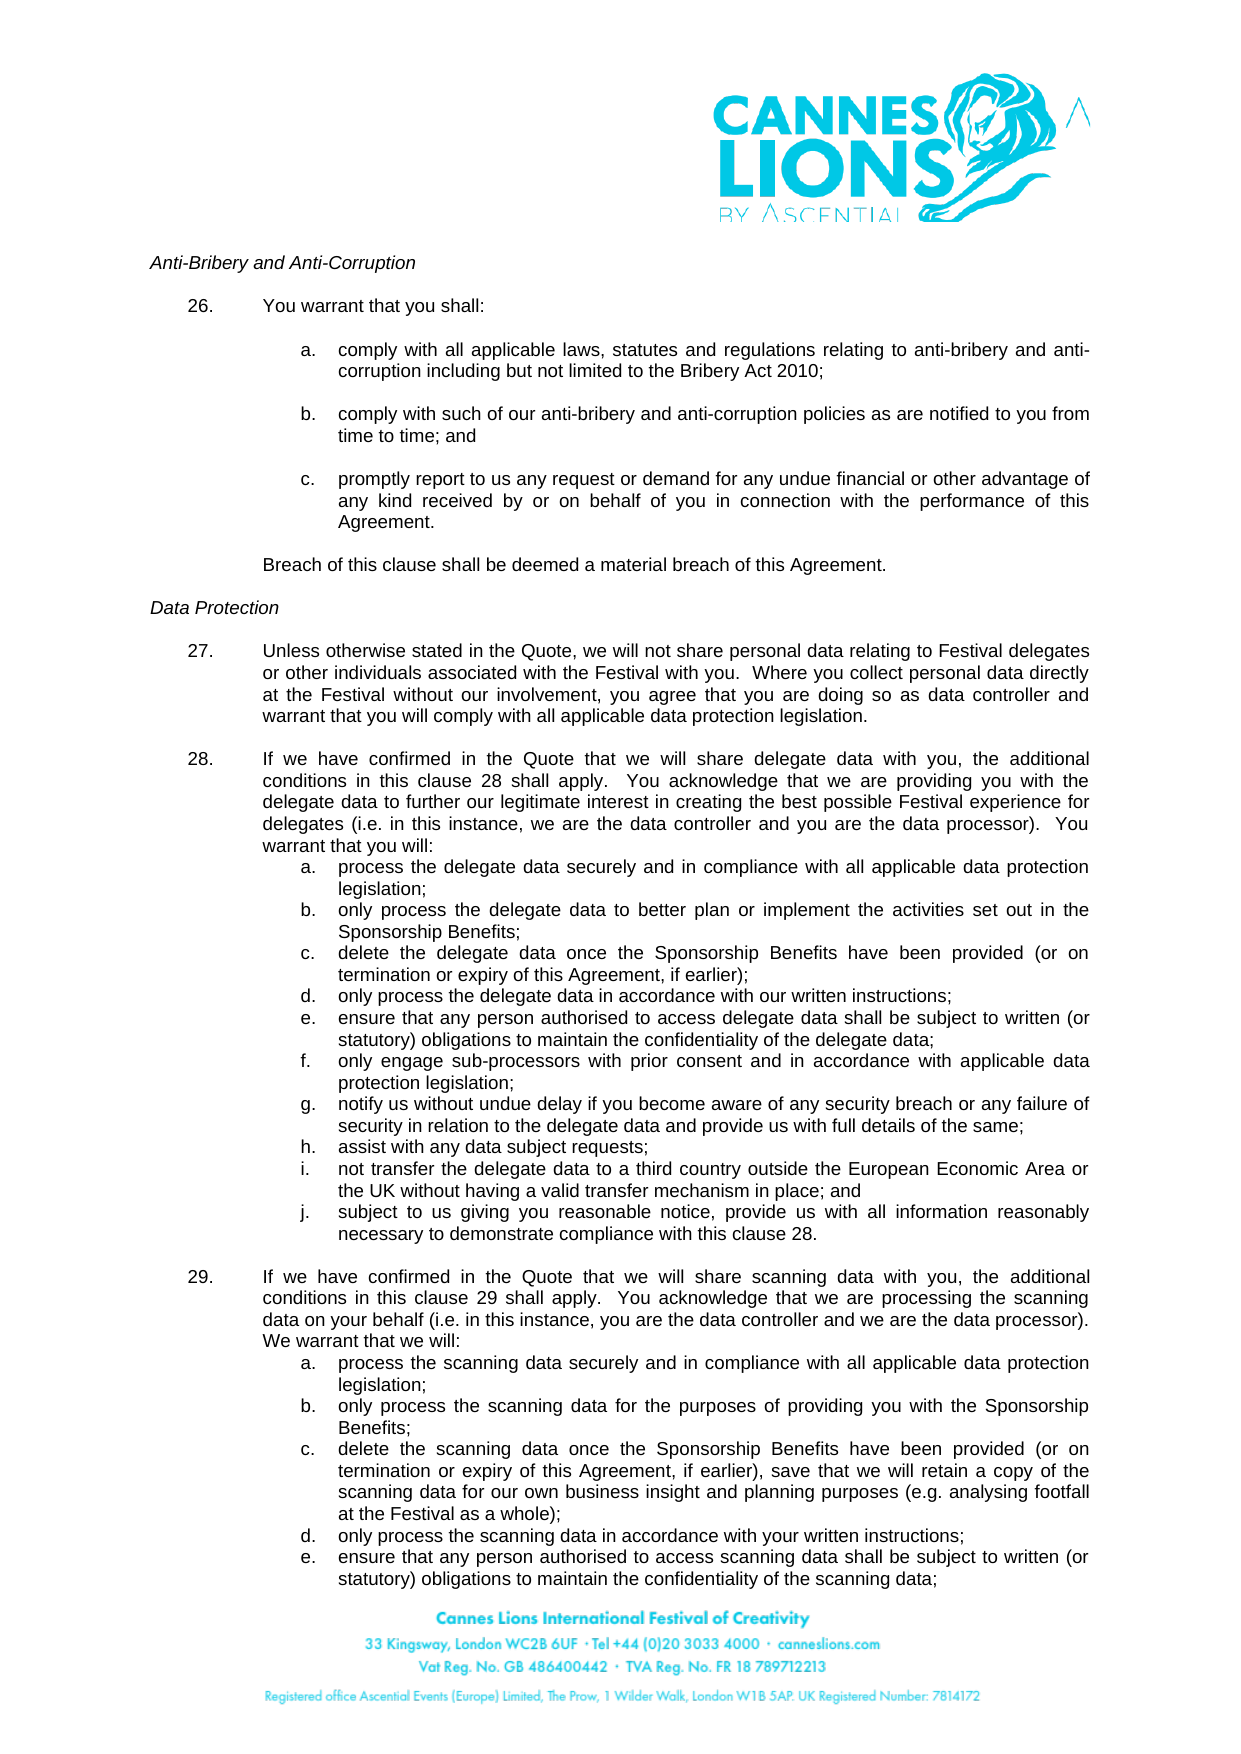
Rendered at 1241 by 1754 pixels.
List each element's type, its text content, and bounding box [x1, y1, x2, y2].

text Anti-Bribery and Anti-Corruption [150, 252, 1090, 274]
text Data Protection [150, 597, 1090, 619]
list only process the delegate data to better plan or implement the activities set out in the Sponsorship Benefits; [300, 899, 1090, 942]
list only engage sub-processors with prior consent and in accordance with applicable data protection legislation; [300, 1050, 1090, 1093]
list If we have confirmed in the Quote that we will share scanning data with you, the additional conditions in this clause 29 shall apply. You acknowledge that we are processing the scanning data on your behalf (i.e. in this instance, you are the data controller and we are the data processor). We warrant that we will: [187, 1266, 1090, 1352]
list delete the scanning data once the Sponsorship Benefits have been provided (or on termination or expiry of this Agreement, if earlier), save that we will retain a copy of the scanning data for our own business insight and planning purposes (e.g. analysing footfall at the Festival as a whole); [300, 1438, 1090, 1524]
list only process the scanning data in accordance with your written instructions; [300, 1524, 1090, 1546]
list You warrant that you shall: [187, 295, 1090, 317]
list comply with such of our anti-bribery and anti-corruption policies as are notified to you from time to time; and [300, 403, 1090, 446]
list process the delegate data securely and in compliance with all applicable data protection legislation; [300, 856, 1090, 899]
list Unless otherwise stated in the Quote, we will not share personal data relating to Festival delegates or other individuals associated with the Festival with you. Where you collect personal data directly at the Festival without our involvement, you agree that you are doing so as data controller and warrant that you will comply with all applicable data protection legislation. [187, 640, 1090, 727]
list only process the delegate data in accordance with our written instructions; [300, 985, 1090, 1007]
text Breach of this clause shall be deemed a material breach of this Agreement. [262, 554, 1090, 576]
list ensure that any person authorised to access delegate data shall be subject to written (or statutory) obligations to maintain the confidentiality of the delegate data; [300, 1007, 1090, 1050]
list promptly report to us any request or demand for any undue financial or other advantage of any kind received by or on behalf of you in connection with the performance of this Agreement. [300, 468, 1090, 532]
list If we have confirmed in the Quote that we will share delegate data with you, the additional conditions in this clause 28 shall apply. You acknowledge that we are providing you with the delegate data to further our legitimate interest in creating the best possible Festival experience for delegates (i.e. in this instance, we are the data controller and you are the data processor). You warrant that you will: [187, 748, 1090, 856]
list process the scanning data securely and in compliance with all applicable data protection legislation; [300, 1352, 1090, 1395]
list ensure that any person authorised to access scanning data shall be subject to written (or statutory) obligations to maintain the confidentiality of the scanning data; [300, 1546, 1090, 1589]
list subject to us giving you reasonable notice, provide us with all information reasonably necessary to demonstrate compliance with this clause 28. [300, 1201, 1090, 1244]
list delete the delegate data once the Sponsorship Benefits have been provided (or on termination or expiry of this Agreement, if earlier); [300, 942, 1090, 985]
list not transfer the delegate data to a third country outside the European Economic Area or the UK without having a valid transfer mechanism in place; and [300, 1158, 1090, 1201]
list notify us without undue delay if you become aware of any security breach or any failure of security in relation to the delegate data and provide us with full details of the same; [300, 1093, 1090, 1136]
list comply with all applicable laws, statutes and regulations relating to anti-bribery and anti-corruption including but not limited to the Bribery Act 2010; [300, 338, 1090, 382]
list only process the scanning data for the purposes of providing you with the Sponsorship Benefits; [300, 1395, 1090, 1438]
list assist with any data subject requests; [300, 1136, 1090, 1158]
